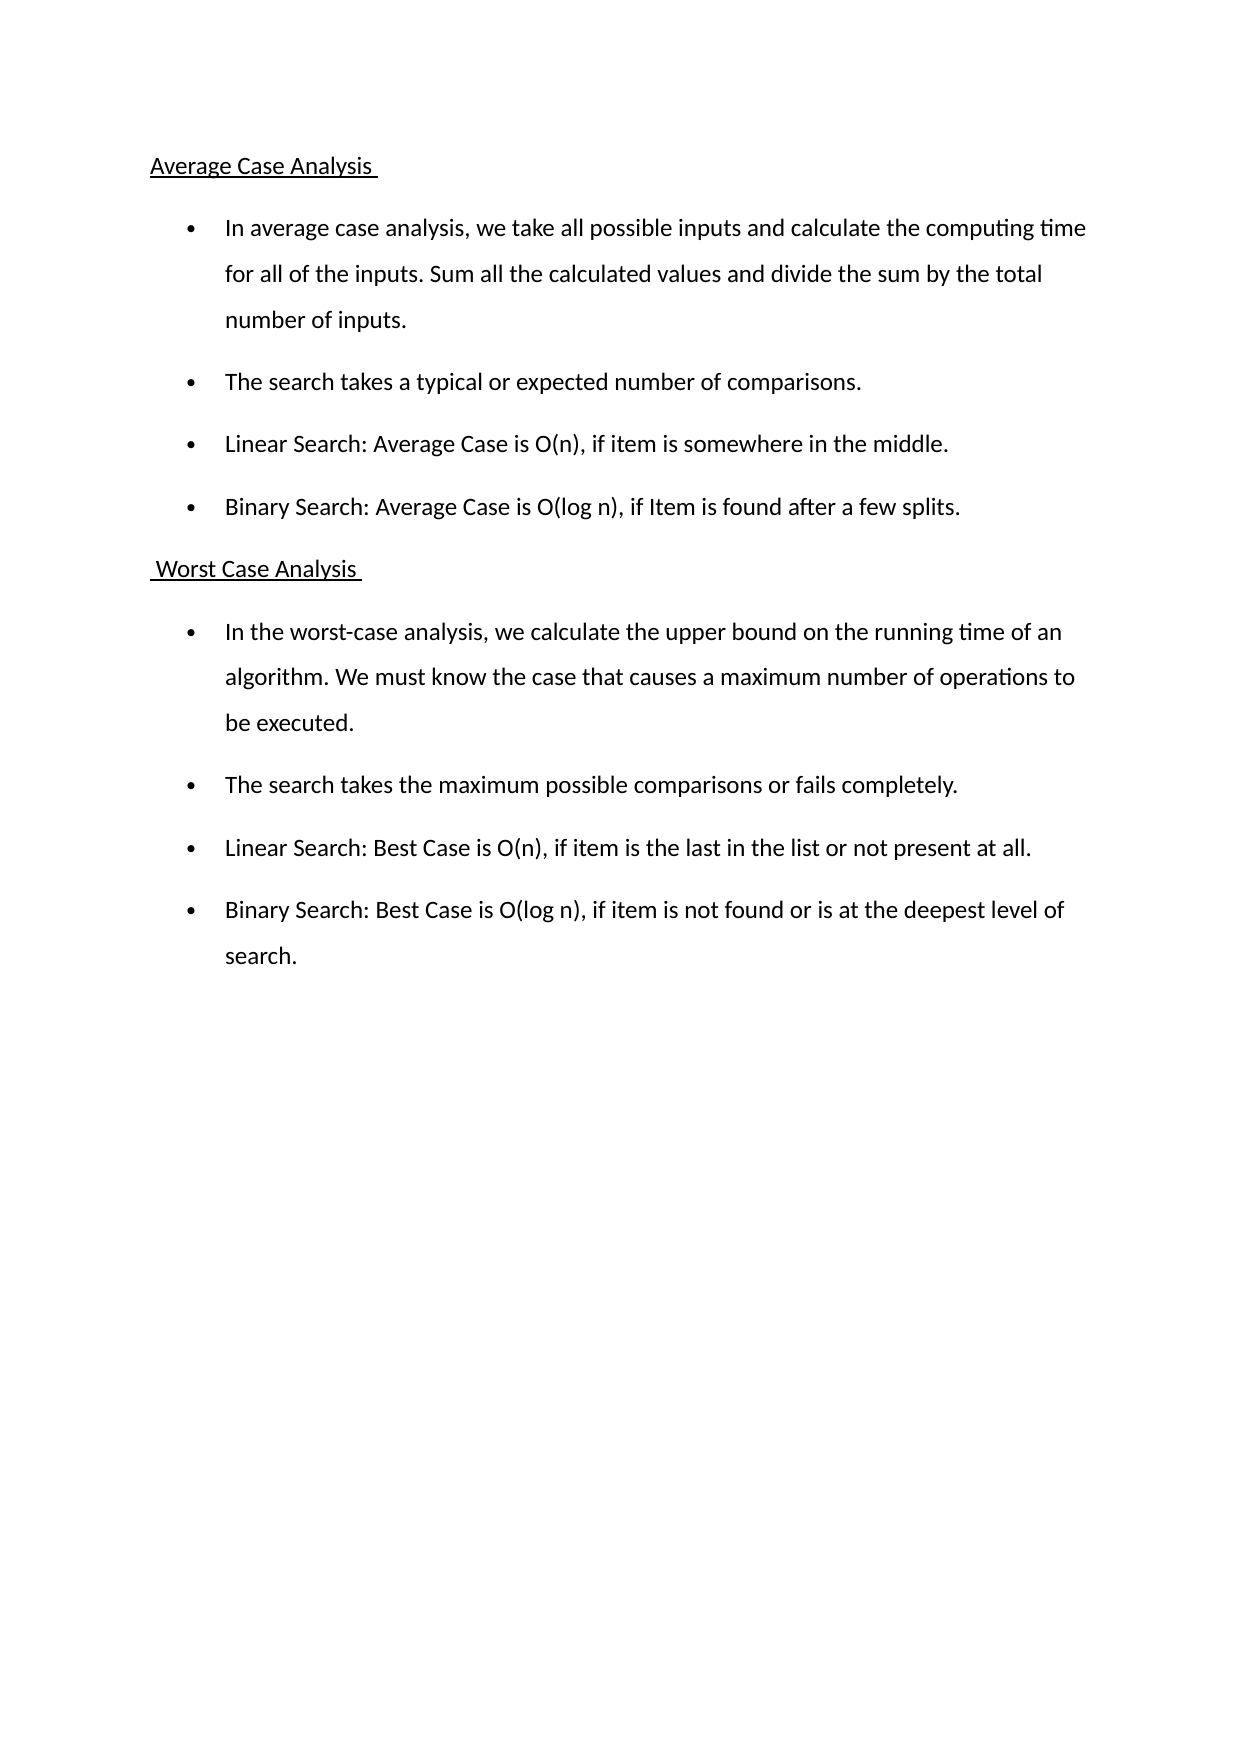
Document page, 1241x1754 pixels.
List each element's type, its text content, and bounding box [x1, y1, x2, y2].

list Binary Search: Best Case is O(log n), if item is not found or is at the deepest level of search. [187, 894, 1090, 971]
list The search takes a typical or expected number of comparisons. [187, 366, 1090, 397]
list Linear Search: Best Case is O(n), if item is the last in the list or not present at all. [187, 832, 1090, 863]
list In the worst-case analysis, we calculate the upper bound on the running time of an algorithm. We must know the case that causes a maximum number of operations to be executed. [187, 616, 1090, 738]
list Binary Search: Average Case is O(log n), if Item is found after a few splits. [187, 491, 1090, 522]
text Worst Case Analysis [150, 553, 1090, 584]
text Average Case Analysis [150, 150, 1090, 181]
list Linear Search: Average Case is O(n), if item is somewhere in the middle. [187, 429, 1090, 459]
list The search takes the maximum possible comparisons or fails completely. [187, 770, 1090, 800]
list In average case analysis, we take all possible inputs and calculate the computing time for all of the inputs. Sum all the calculated values and divide the sum by the total number of inputs. [187, 212, 1090, 334]
